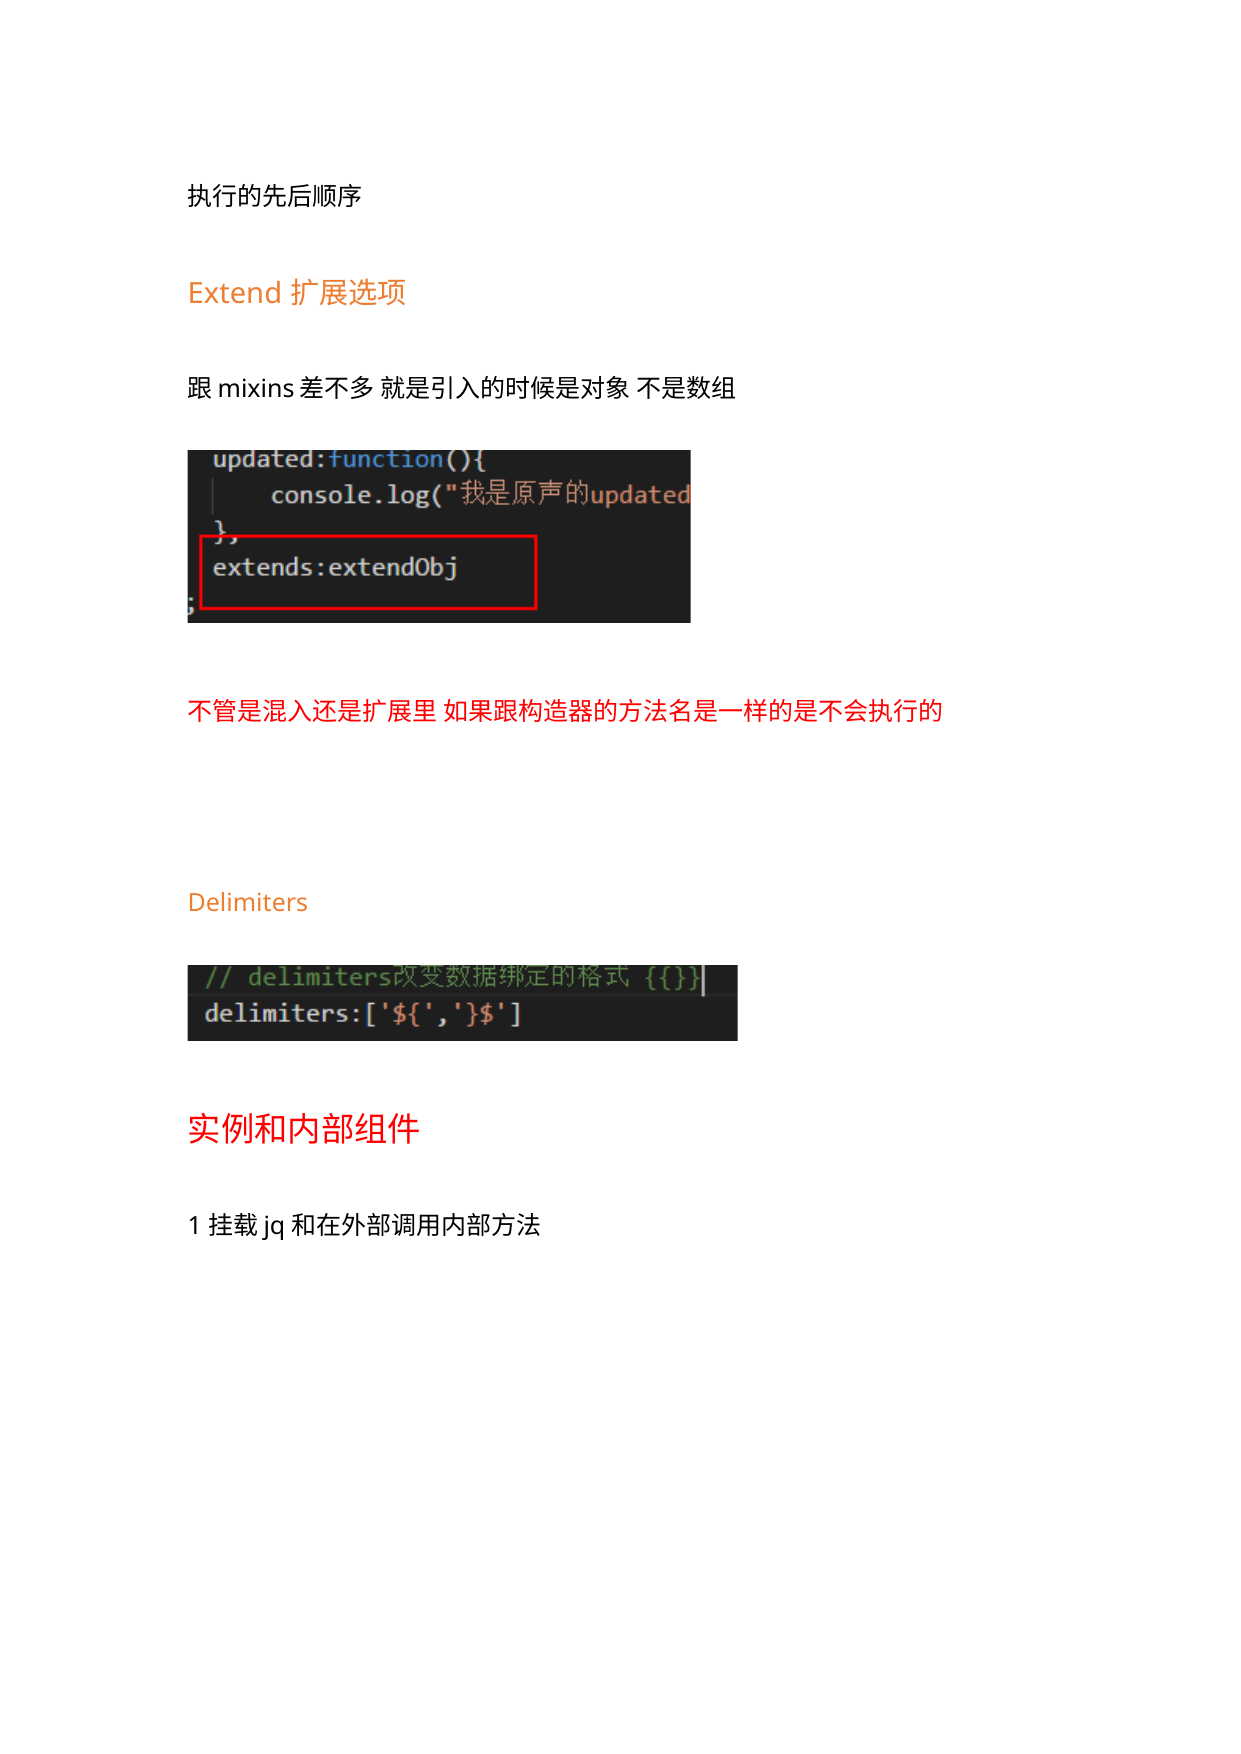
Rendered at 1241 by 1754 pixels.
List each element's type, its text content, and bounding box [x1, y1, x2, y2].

text 跟mixins差不多 就是引入的时候是对象 不是数组 [187, 354, 1053, 419]
picture [187, 965, 738, 1041]
picture [187, 450, 691, 623]
text Delimiters [187, 869, 1053, 934]
text Extend 扩展选项 [187, 258, 1053, 323]
text 实例和内部组件 [187, 1094, 1053, 1159]
text 1 挂载jq 和在外部调用内部方法 [187, 1191, 1053, 1256]
text 执行的先后顺序 [187, 162, 1053, 227]
text 不管是混入还是扩展里 如果跟构造器的方法名是一样的是不会执行的 [187, 677, 1053, 742]
